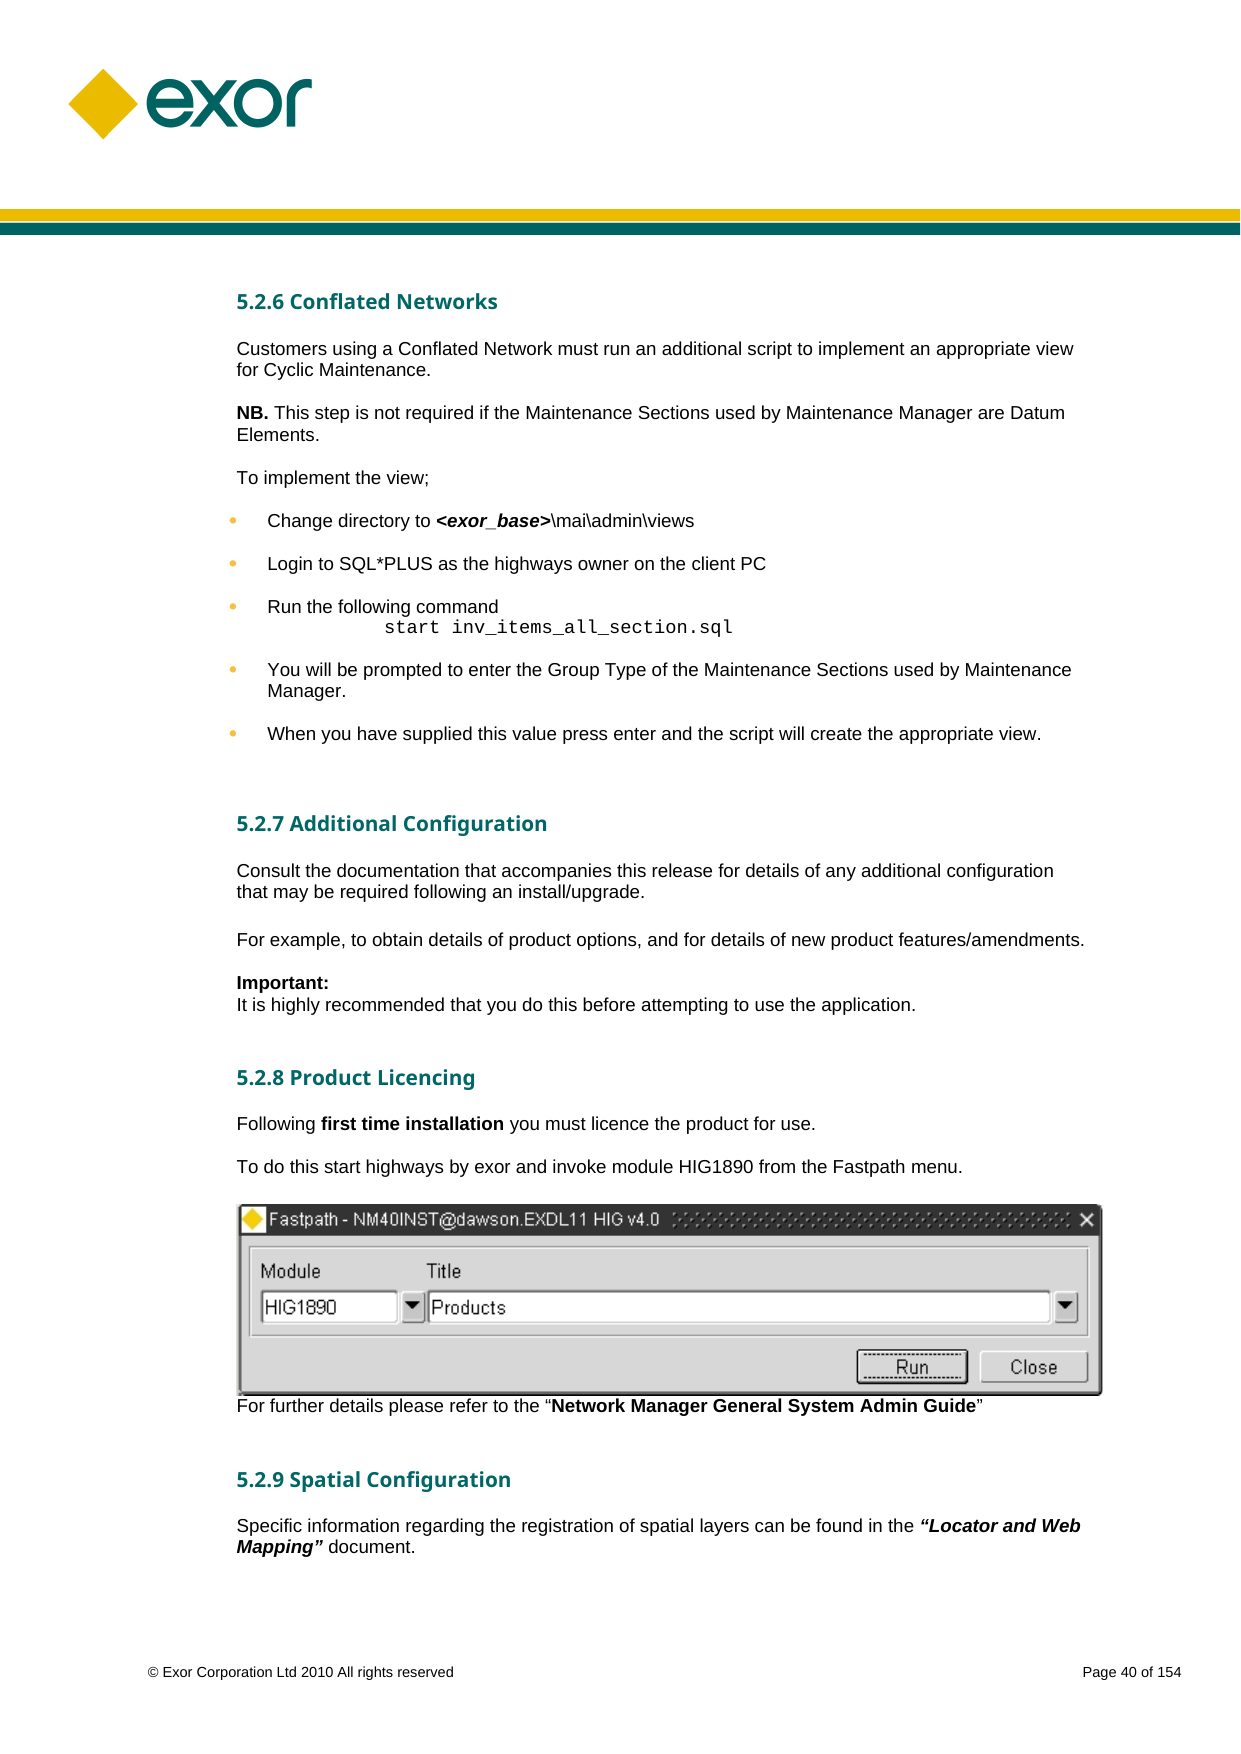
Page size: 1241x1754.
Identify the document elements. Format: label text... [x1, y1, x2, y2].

text For further details please refer to the “Network Manager General System Admin Guide” [236, 1396, 1088, 1417]
list Run the following command [229, 596, 1088, 618]
text NB. This step is not required if the Maintenance Sections used by Maintenance Manager are Datum Elements. [236, 402, 1088, 445]
list You will be prompted to enter the Group Type of the Maintenance Sections used by Maintenance Manager. [229, 658, 1088, 702]
picture [236, 1204, 1103, 1396]
picture [0, 0, 1241, 236]
subtitle Product Licencing [236, 1063, 1088, 1092]
text Consult the documentation that accompanies this release for details of any additional configuration that may be required following an install/upgrade. [236, 859, 1088, 903]
list Login to SQL*PLUS as the highways owner on the client PC [229, 553, 1088, 575]
text Specific information regarding the registration of spatial layers can be found in the “Locator and Web Mapping” document. [236, 1515, 1088, 1558]
text start inv_items_all_section.sql [185, 618, 1088, 639]
subtitle Conflated Networks [236, 287, 1088, 316]
text To implement the view; [236, 467, 1088, 488]
subtitle Additional Configuration [236, 809, 1088, 838]
subtitle Spatial Configuration [236, 1465, 1088, 1493]
text Customers using a Conflated Network must run an additional script to implement an appropriate view for Cyclic Maintenance. [236, 337, 1088, 381]
list Change directory to <exor_base>\mai\admin\views [229, 510, 1088, 532]
text For example, to obtain details of product options, and for details of new product features/amendments. [236, 929, 1088, 951]
list When you have supplied this value press enter and the script will create the appropriate view. [229, 723, 1088, 745]
text It is highly recommended that you do this before attempting to use the application. [236, 994, 1088, 1015]
text Important: [236, 972, 1088, 994]
text Following first time installation you must licence the product for use. [236, 1113, 1088, 1135]
text To do this start highways by exor and invoke module HIG1890 from the Fastpath menu. [236, 1156, 1088, 1178]
